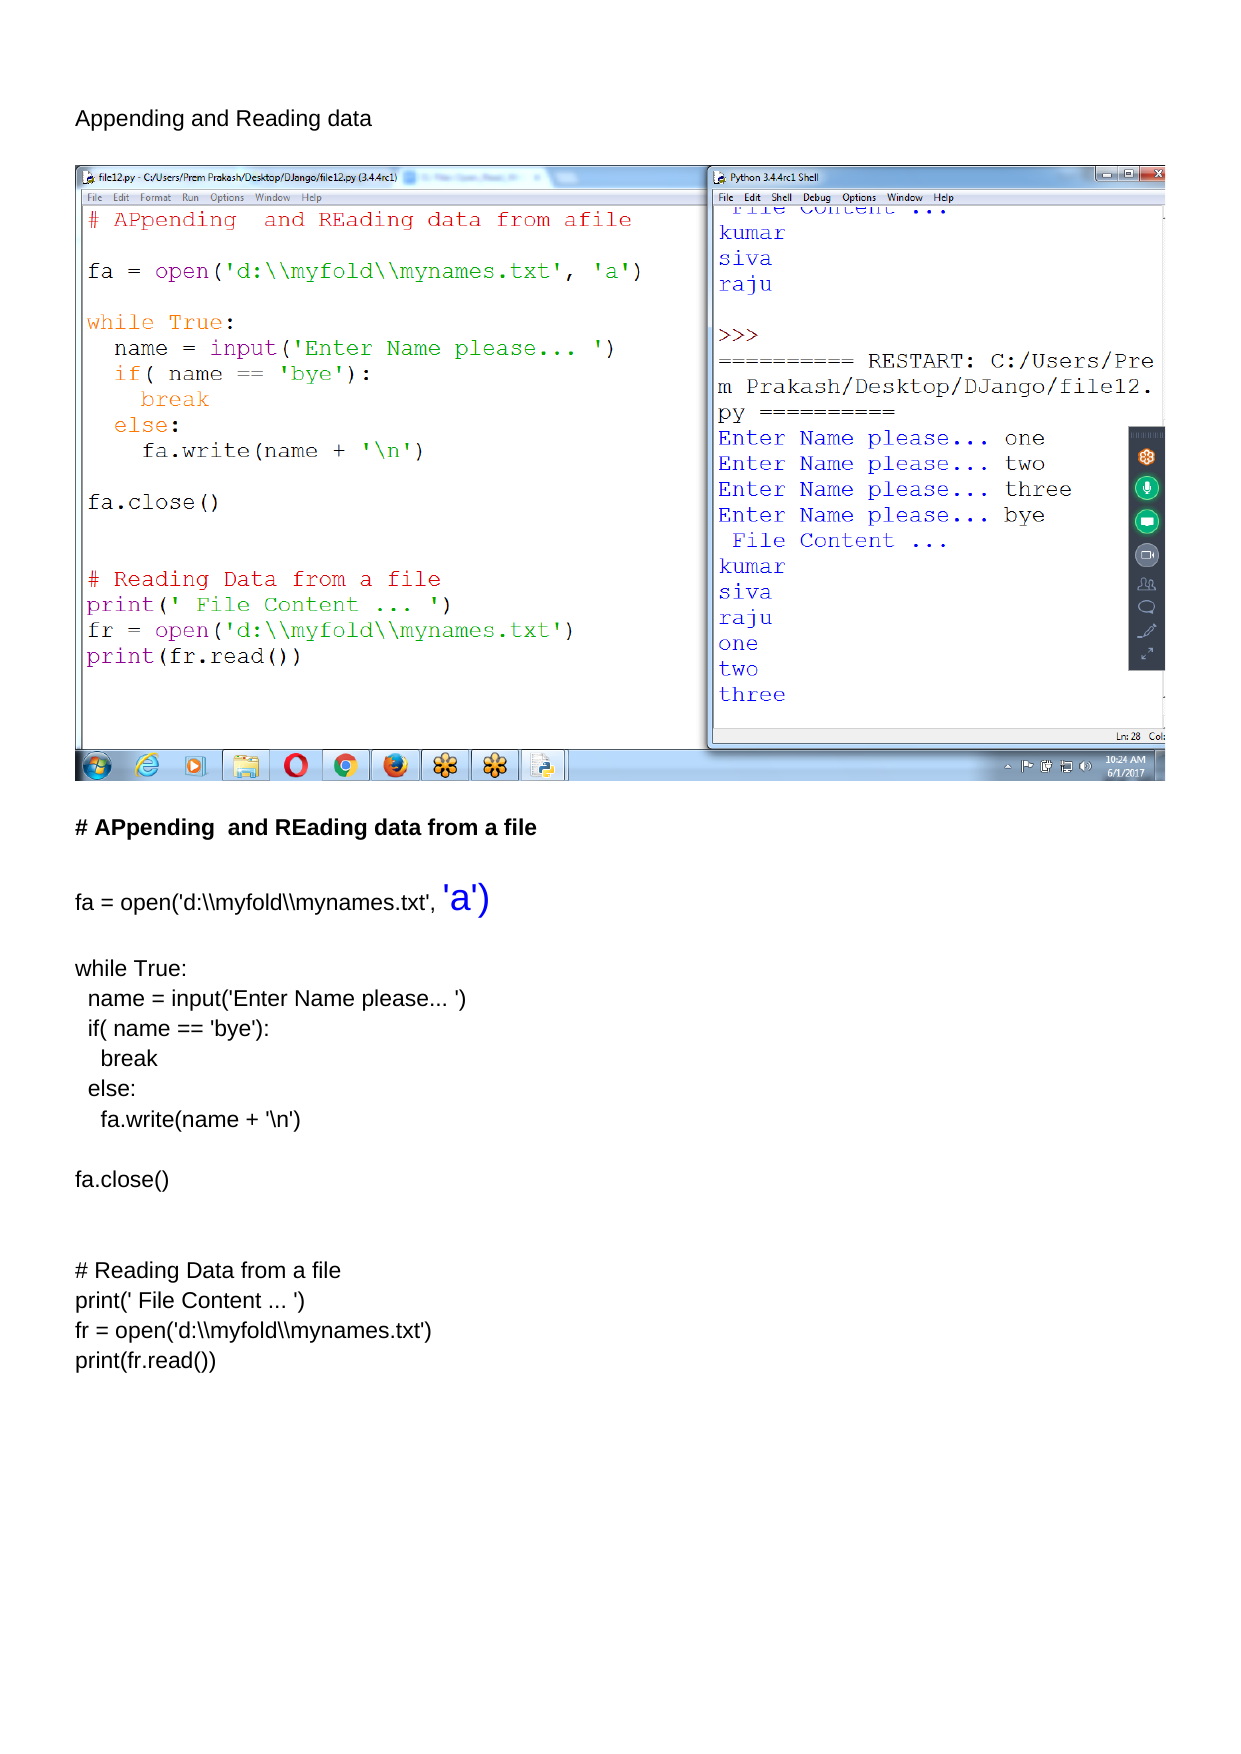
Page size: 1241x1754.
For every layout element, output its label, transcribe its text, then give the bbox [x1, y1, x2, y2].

text Appending and Reading data [75, 105, 1165, 132]
text if( name == 'bye'): [75, 1015, 1165, 1041]
text # Reading Data from a file [75, 1257, 1165, 1283]
text name = input('Enter Name please... ') [75, 985, 1165, 1011]
text fa.close() [75, 1166, 1165, 1192]
text print(' File Content ... ') [75, 1287, 1165, 1313]
text # APpending and REading data from a file [75, 814, 1165, 841]
text while True: [75, 954, 1165, 981]
text fa = open('d:\\myfold\\mynames.txt', 'a') [75, 875, 1165, 918]
text print(fr.read()) [75, 1347, 1165, 1373]
text fr = open('d:\\myfold\\mynames.txt') [75, 1317, 1165, 1343]
picture [75, 165, 1166, 781]
text break [75, 1045, 1165, 1071]
text fa.write(name + '\n') [75, 1106, 1165, 1132]
text else: [75, 1075, 1165, 1102]
